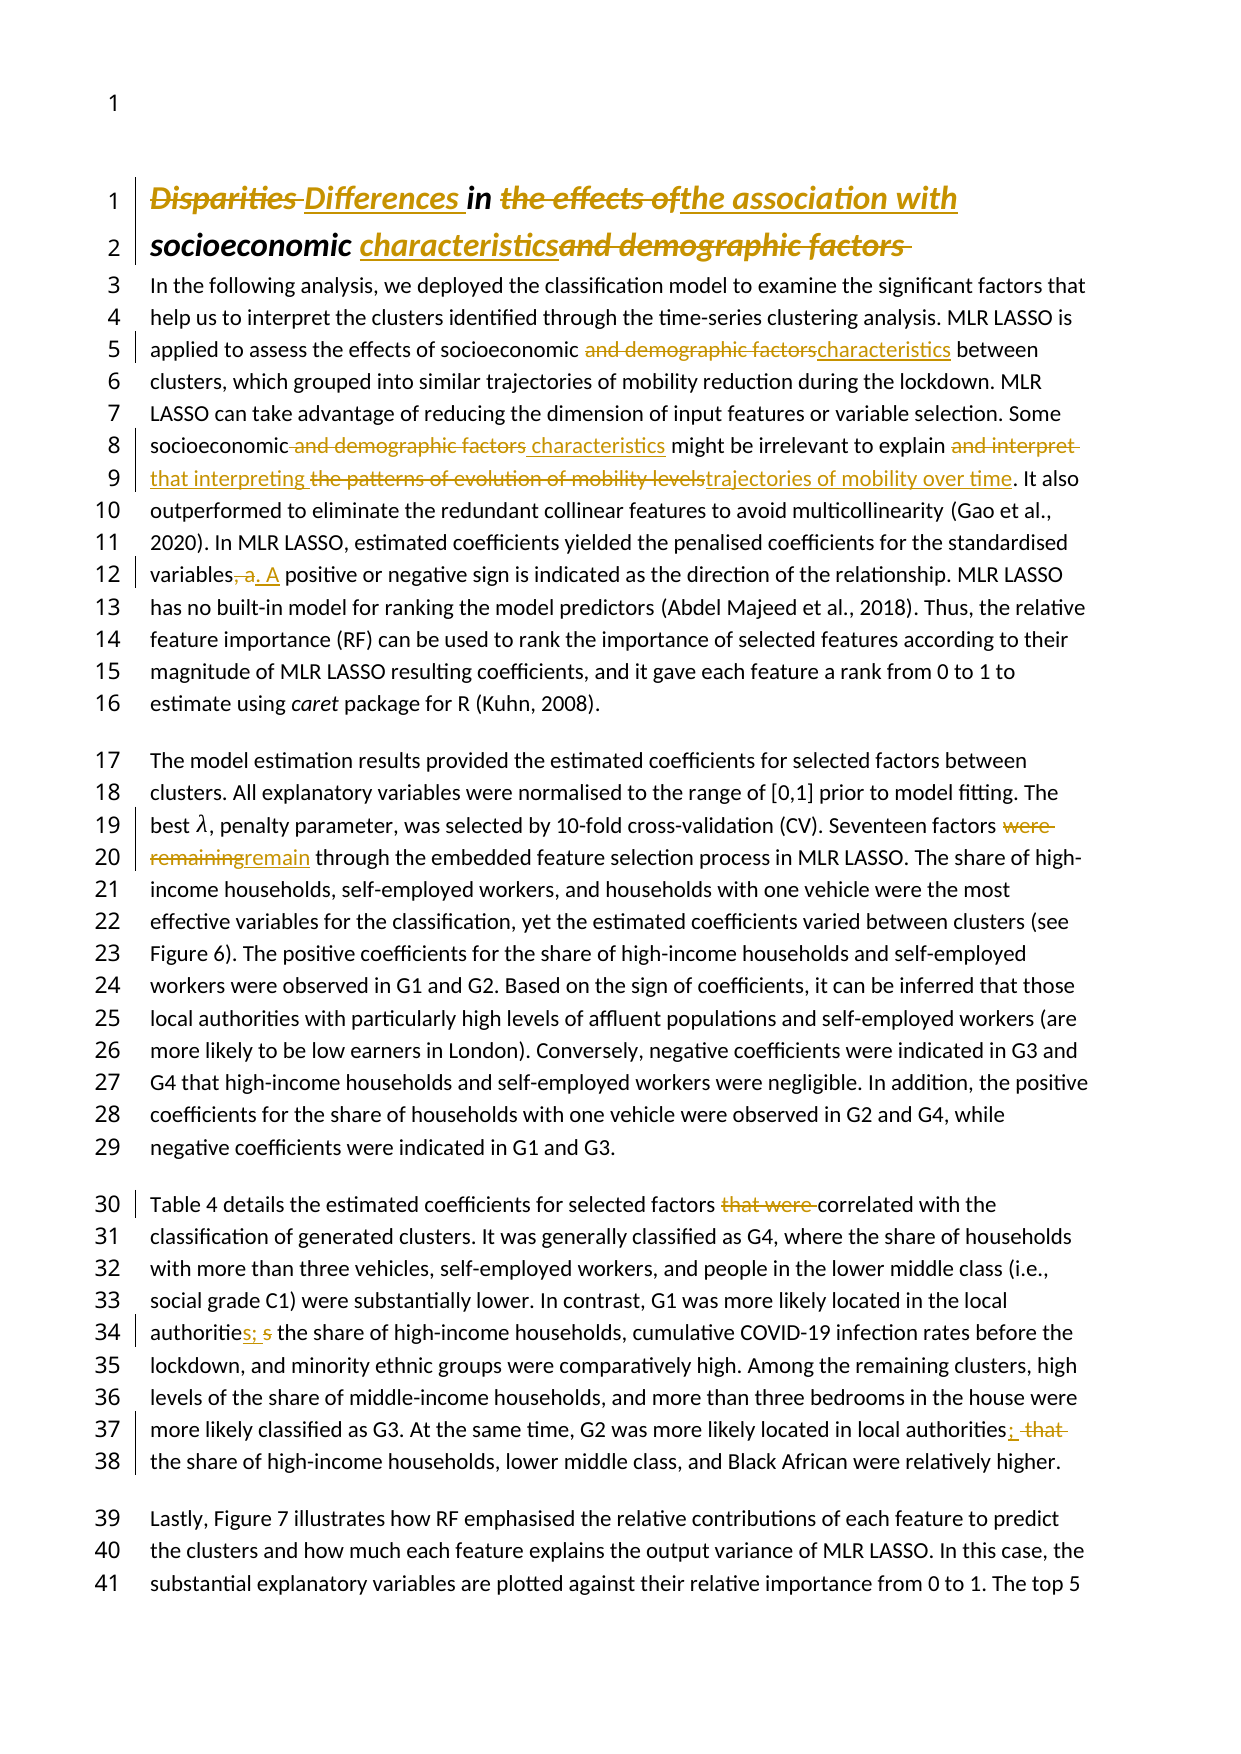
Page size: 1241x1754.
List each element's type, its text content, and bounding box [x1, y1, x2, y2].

subtitle in socioeconomic [150, 177, 1090, 265]
text The model estimation results provided the estimated coefficients for selected factors between clusters. All explanatory variables were normalised to the range of [0,1] prior to model fitting. The best , penalty parameter, was selected by 10-fold cross-validation (CV). Seventeen factors through the embedded feature selection process in MLR LASSO. The share of high-income households, self-employed workers, and households with one vehicle were the most effective variables for the classification, yet the estimated coefficients varied between clusters (see Figure 6). The positive coefficients for the share of high-income households and self-employed workers were observed in G1 and G2. Based on the sign of coefficients, it can be inferred that those local authorities with particularly high levels of affluent populations and self-employed workers (are more likely to be low earners in London). Conversely, negative coefficients were indicated in G3 and G4 that high-income households and self-employed workers were negligible. In addition, the positive coefficients for the share of households with one vehicle were observed in G2 and G4, while negative coefficients were indicated in G1 and G3. [150, 746, 1090, 1161]
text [150, 1504, 1090, 1597]
text Table 4 details the estimated coefficients for selected factors correlated with the classification of generated clusters. It was generally classified as G4, where the share of households with more than three vehicles, self-employed workers, and people in the lower middle class (i.e., social grade C1) were substantially lower. In contrast, G1 was more likely located in the local authoritie the share of high-income households, cumulative COVID-19 infection rates before the lockdown, and minority ethnic groups were comparatively high. Among the remaining clusters, high levels of the share of middle-income households, and more than three bedrooms in the house were more likely classified as G3. At the same time, G2 was more likely located in local authoritiesthe share of high-income households, lower middle class, and Black African were relatively higher. [150, 1190, 1090, 1475]
